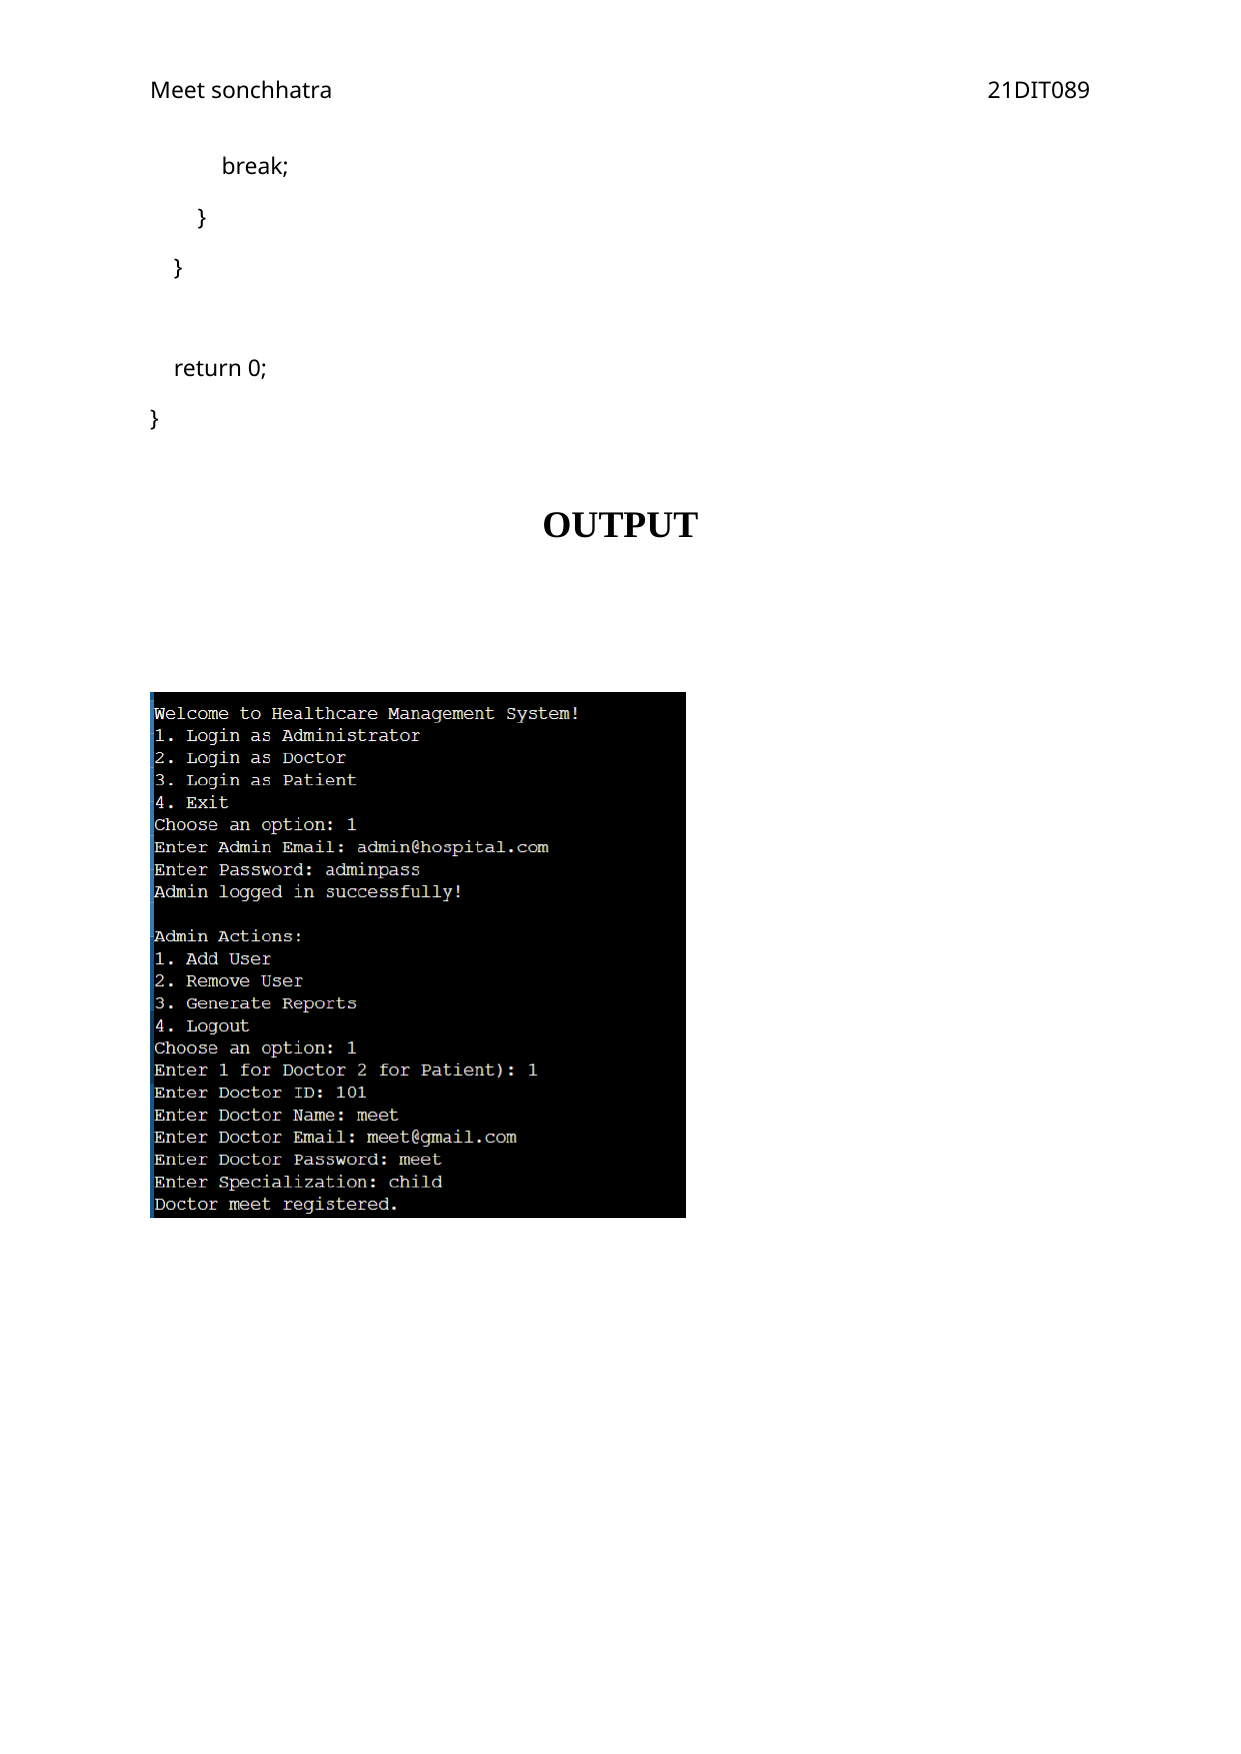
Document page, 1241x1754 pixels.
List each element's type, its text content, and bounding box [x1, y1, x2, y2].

picture [150, 692, 686, 1218]
text return 0; [150, 352, 1090, 383]
text } [150, 251, 1090, 282]
text break; [150, 150, 1090, 181]
text } [150, 200, 1090, 232]
text } [150, 402, 1090, 433]
text OUTPUT [150, 503, 1090, 546]
